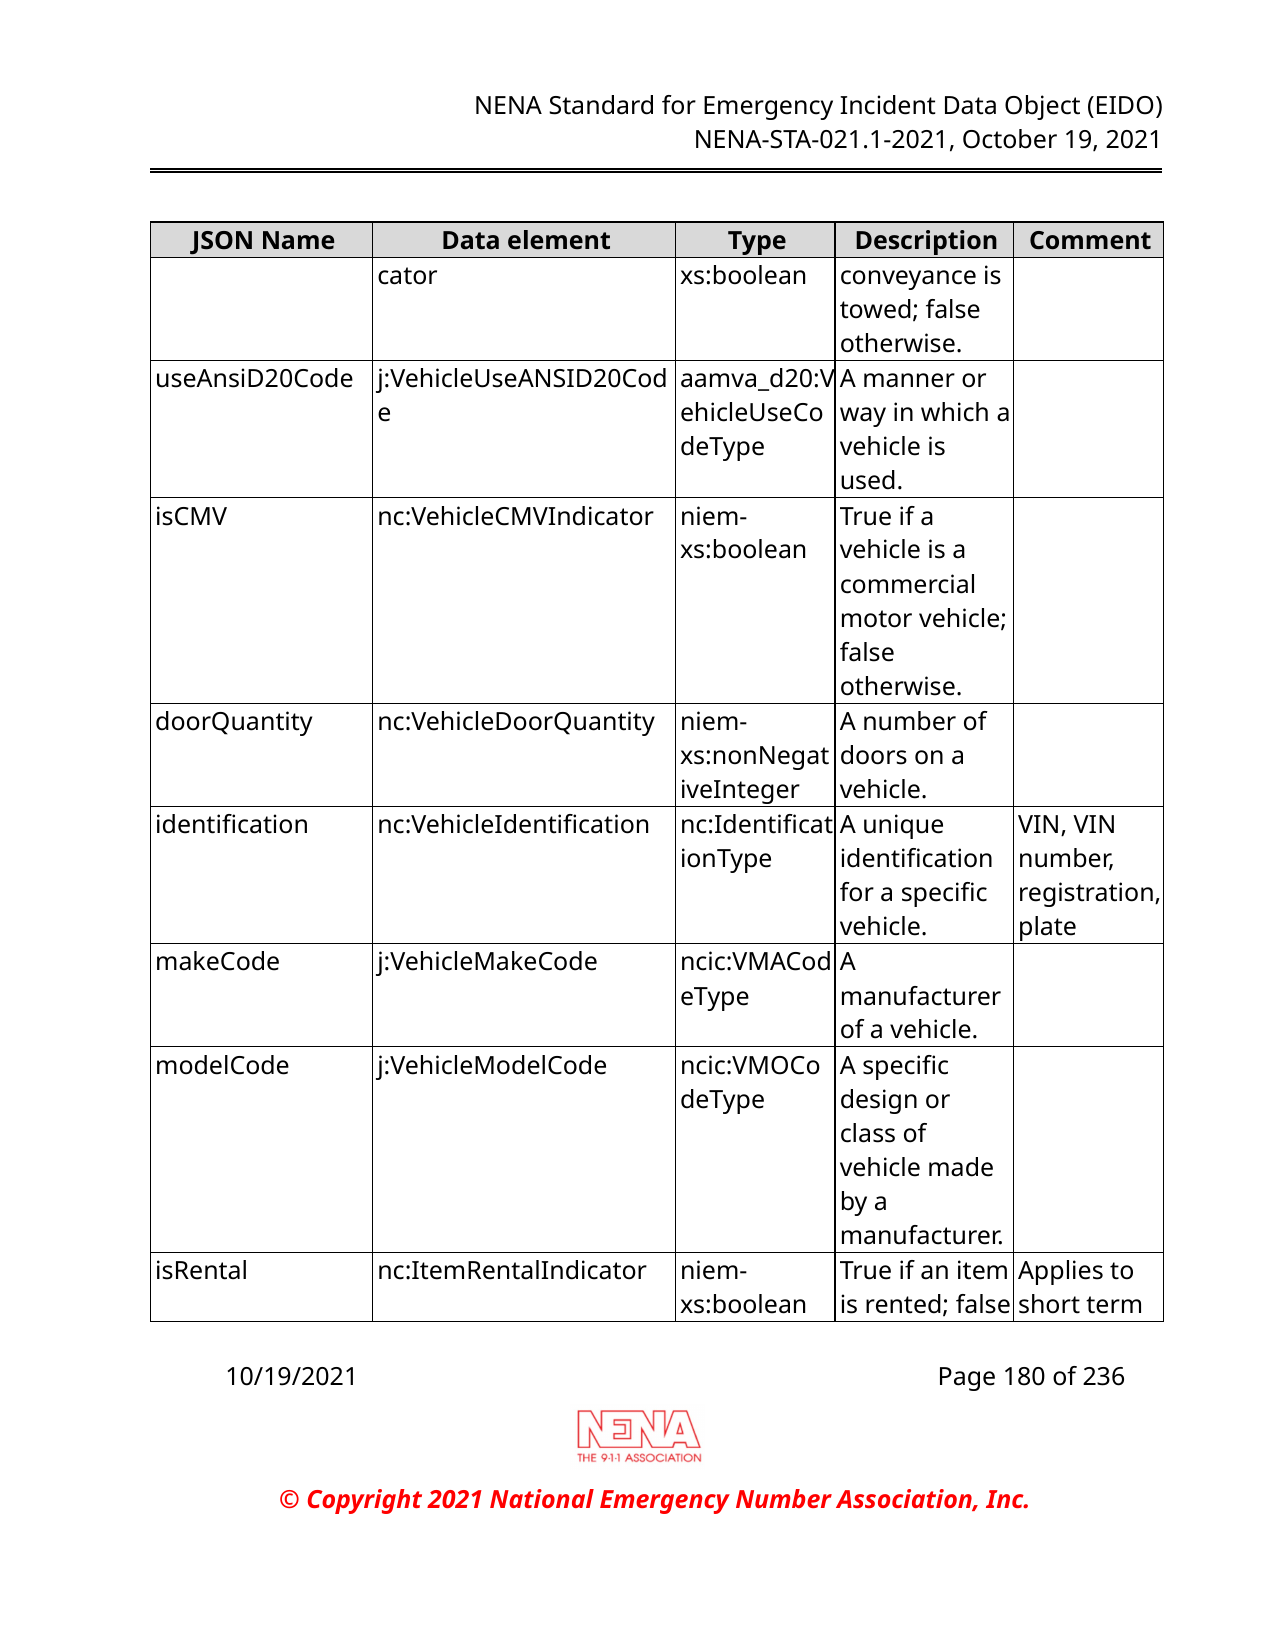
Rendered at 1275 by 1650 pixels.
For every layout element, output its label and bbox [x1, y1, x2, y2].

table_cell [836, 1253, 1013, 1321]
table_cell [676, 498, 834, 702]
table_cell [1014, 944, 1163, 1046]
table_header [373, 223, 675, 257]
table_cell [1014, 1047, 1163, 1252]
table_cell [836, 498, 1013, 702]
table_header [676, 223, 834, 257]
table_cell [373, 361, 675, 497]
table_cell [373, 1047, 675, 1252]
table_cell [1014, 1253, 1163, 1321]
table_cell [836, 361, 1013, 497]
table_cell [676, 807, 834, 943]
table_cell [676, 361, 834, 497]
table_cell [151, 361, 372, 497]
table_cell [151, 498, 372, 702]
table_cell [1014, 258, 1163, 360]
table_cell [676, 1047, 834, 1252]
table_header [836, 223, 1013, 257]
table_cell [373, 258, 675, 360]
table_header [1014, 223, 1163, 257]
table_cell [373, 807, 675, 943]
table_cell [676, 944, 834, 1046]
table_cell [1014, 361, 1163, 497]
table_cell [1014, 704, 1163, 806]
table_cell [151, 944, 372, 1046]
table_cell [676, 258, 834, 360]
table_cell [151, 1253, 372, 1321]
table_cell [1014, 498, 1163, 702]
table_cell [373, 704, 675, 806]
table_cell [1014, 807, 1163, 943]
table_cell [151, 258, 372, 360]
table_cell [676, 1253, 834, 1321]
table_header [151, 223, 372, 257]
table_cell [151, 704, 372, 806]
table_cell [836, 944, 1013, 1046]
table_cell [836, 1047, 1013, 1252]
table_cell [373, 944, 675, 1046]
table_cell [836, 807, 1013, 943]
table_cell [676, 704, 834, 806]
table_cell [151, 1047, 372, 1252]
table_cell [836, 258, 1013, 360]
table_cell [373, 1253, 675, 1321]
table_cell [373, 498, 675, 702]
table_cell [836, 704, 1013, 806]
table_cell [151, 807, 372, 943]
picture [569, 1404, 706, 1470]
